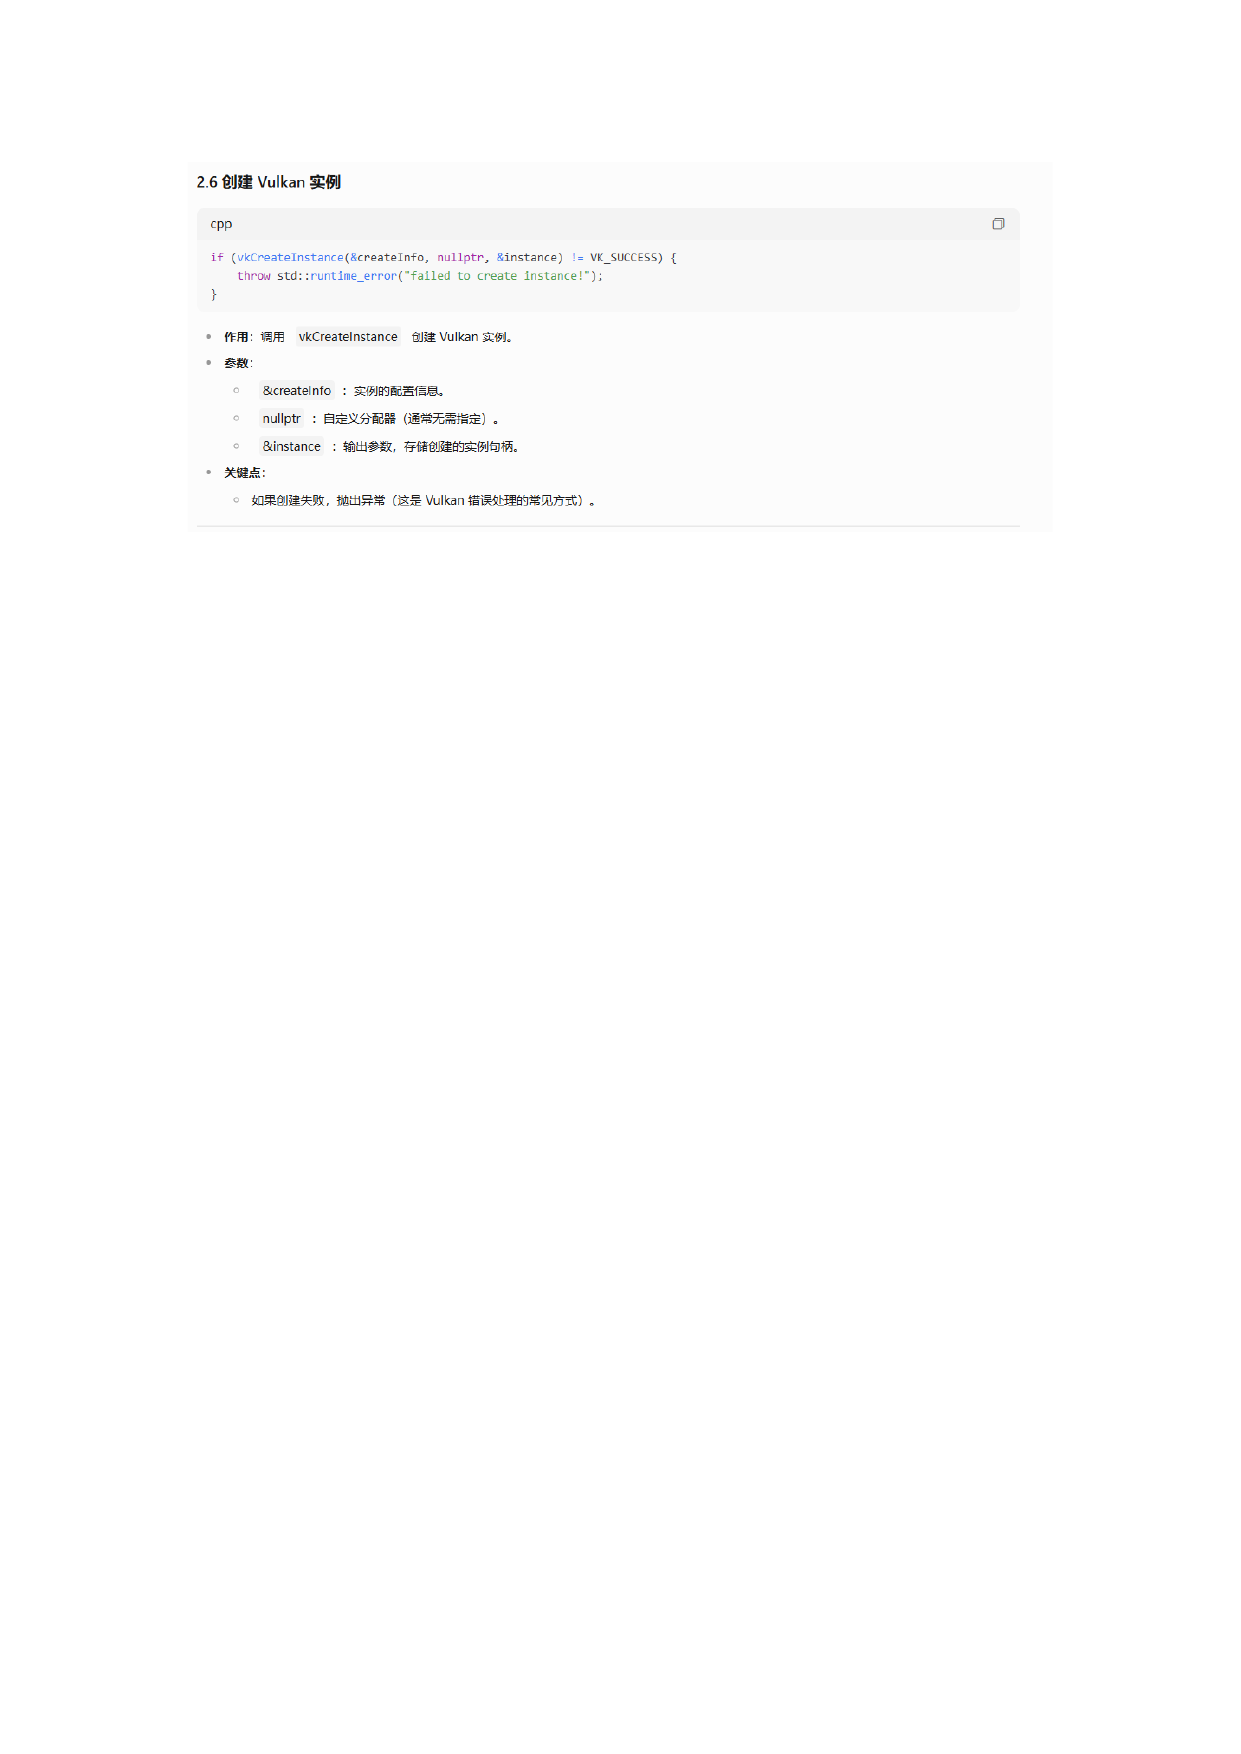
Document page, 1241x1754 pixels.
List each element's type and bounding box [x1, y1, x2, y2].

picture [187, 162, 1053, 532]
